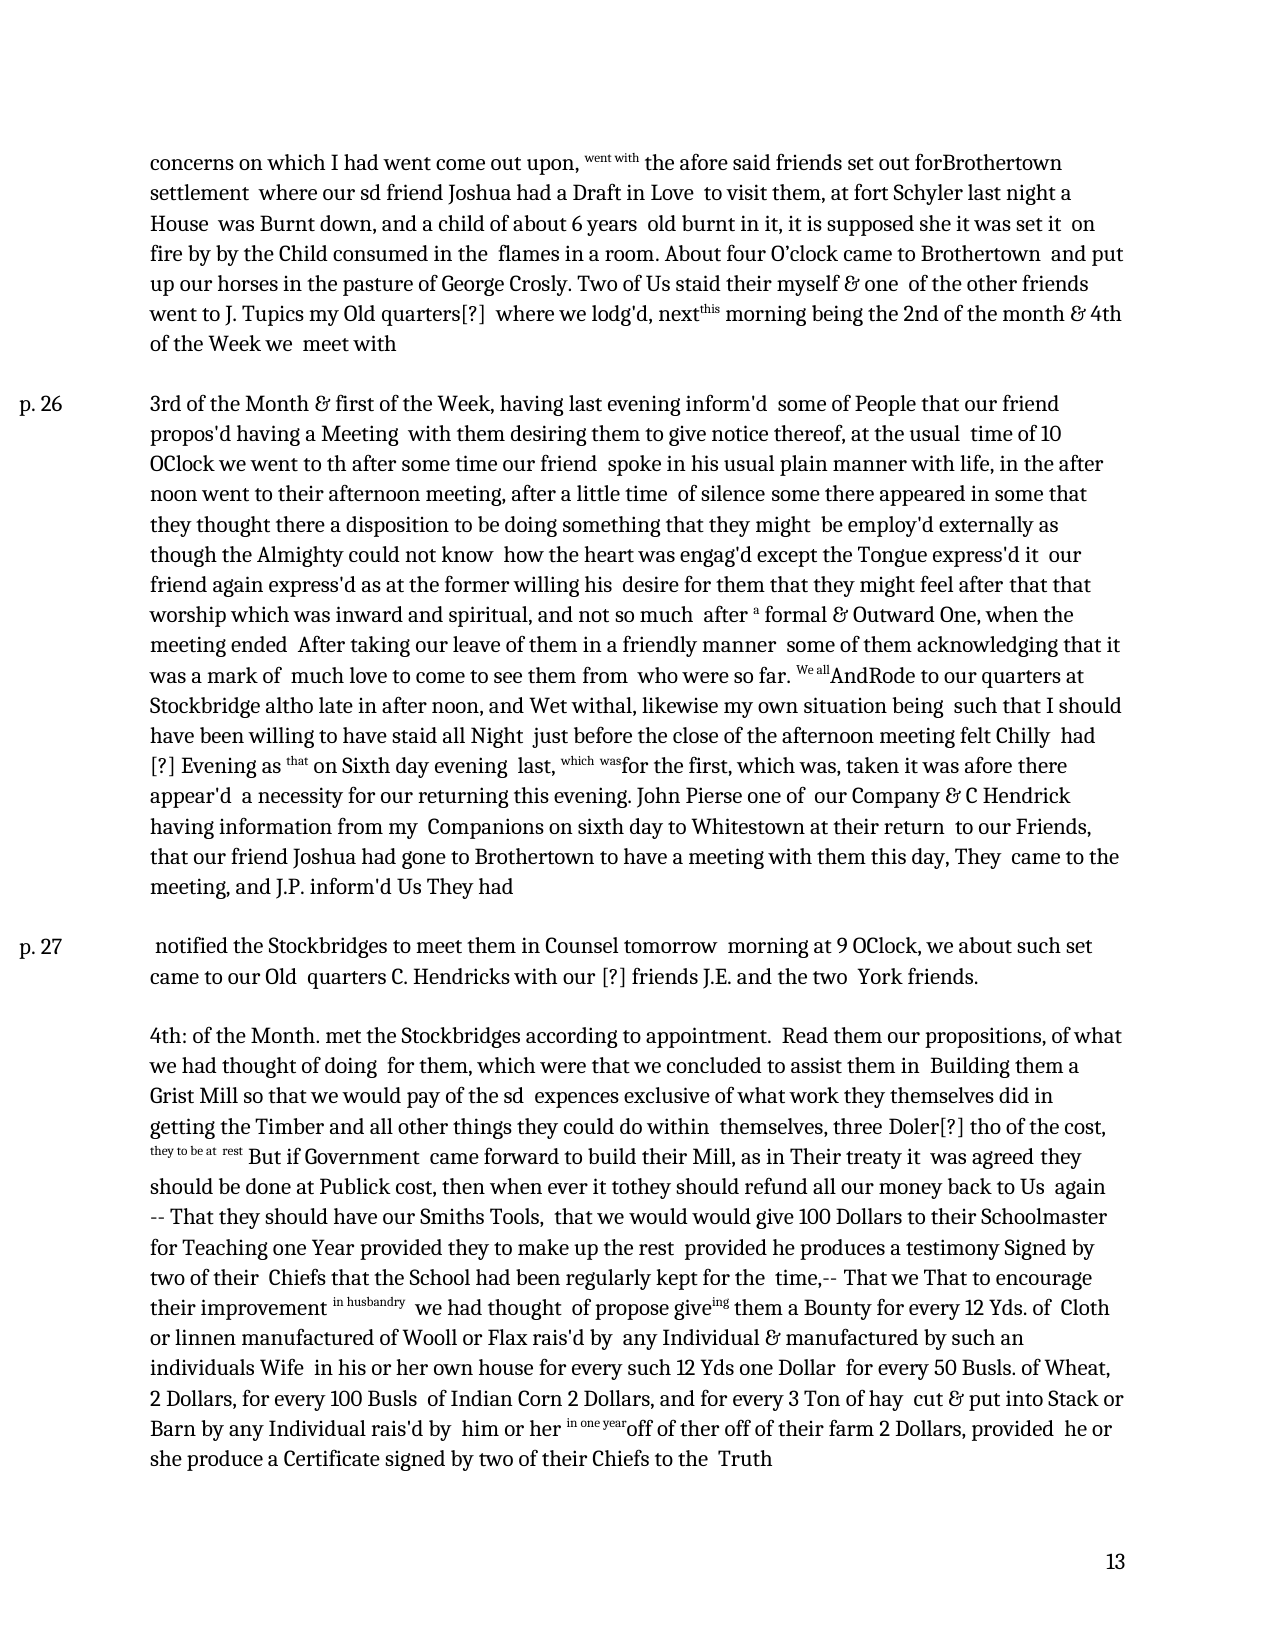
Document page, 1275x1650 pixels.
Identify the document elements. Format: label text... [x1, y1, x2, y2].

text 4th: of the Month. met the Stockbridges according to appointment. Read them our propositions, of what we had thought of doing for them, which were that we concluded to assist them in Building them a Grist Mill so that we would pay of the sd expences exclusive of what work they themselves did in getting the Timber and all other things they could do within themselves, three Doler[?] tho of the cost, they to be at rest But if Government came forward to build their Mill, as in Their treaty it was agreed they should be done at Publick cost, then when ever it tothey should refund all our money back to Us again -- That they should have our Smiths Tools, that we would would give 100 Dollars to their Schoolmaster for Teaching one Year provided they to make up the rest provided he produces a testimony Signed by two of their Chiefs that the School had been regularly kept for the time,-- That we That to encourage their improvement in husbandry we had thought of propose giveing them a Bounty for every 12 Yds. of Cloth or linnen manufactured of Wooll or Flax rais'd by any Individual & manufactured by such an individuals Wife in his or her own house for every such 12 Yds one Dollar for every 50 Busls. of Wheat, 2 Dollars, for every 100 Busls of Indian Corn 2 Dollars, and for every 3 Ton of hay cut & put into Stack or Barn by any Individual rais'd by him or her in one yearoff of ther off of their farm 2 Dollars, provided he or she produce a Certificate signed by two of their Chiefs to the Truth [150, 1023, 1125, 1472]
text 3rd of the Month & first of the Week, having last evening inform'd some of People that our friend propos'd having a Meeting with them desiring them to give notice thereof, at the usual time of 10 OClock we went to th after some time our friend spoke in his usual plain manner with life, in the after noon went to their afternoon meeting, after a little time of silence some there appeared in some that they thought there a disposition to be doing something that they might be employ'd externally as though the Almighty could not know how the heart was engag'd except the Tongue express'd it our friend again express'd as at the former willing his desire for them that they might feel after that that worship which was inward and spiritual, and not so much after a formal & Outward One, when the meeting ended After taking our leave of them in a friendly manner some of them acknowledging that it was a mark of much love to come to see them from who were so far. We allAndRode to our quarters at Stockbridge altho late in after noon, and Wet withal, likewise my own situation being such that I should have been willing to have staid all Night just before the close of the afternoon meeting felt Chilly had [?] Evening as that on Sixth day evening last, which wasfor the first, which was, taken it was afore there appear'd a necessity for our returning this evening. John Pierse one of our Company & C Hendrick having information from my Companions on sixth day to Whitestown at their return to our Friends, that our friend Joshua had gone to Brothertown to have a meeting with them this day, They came to the meeting, and J.P. inform'd Us They had [150, 391, 1125, 900]
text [150, 150, 1125, 358]
text notified the Stockbridges to meet them in Counsel tomorrow morning at 9 OClock, we about such set came to our Old quarters C. Hendricks with our [?] friends J.E. and the two York friends. [150, 933, 1125, 990]
text p. 26 [19, 391, 107, 417]
text p. 27 [19, 933, 107, 960]
